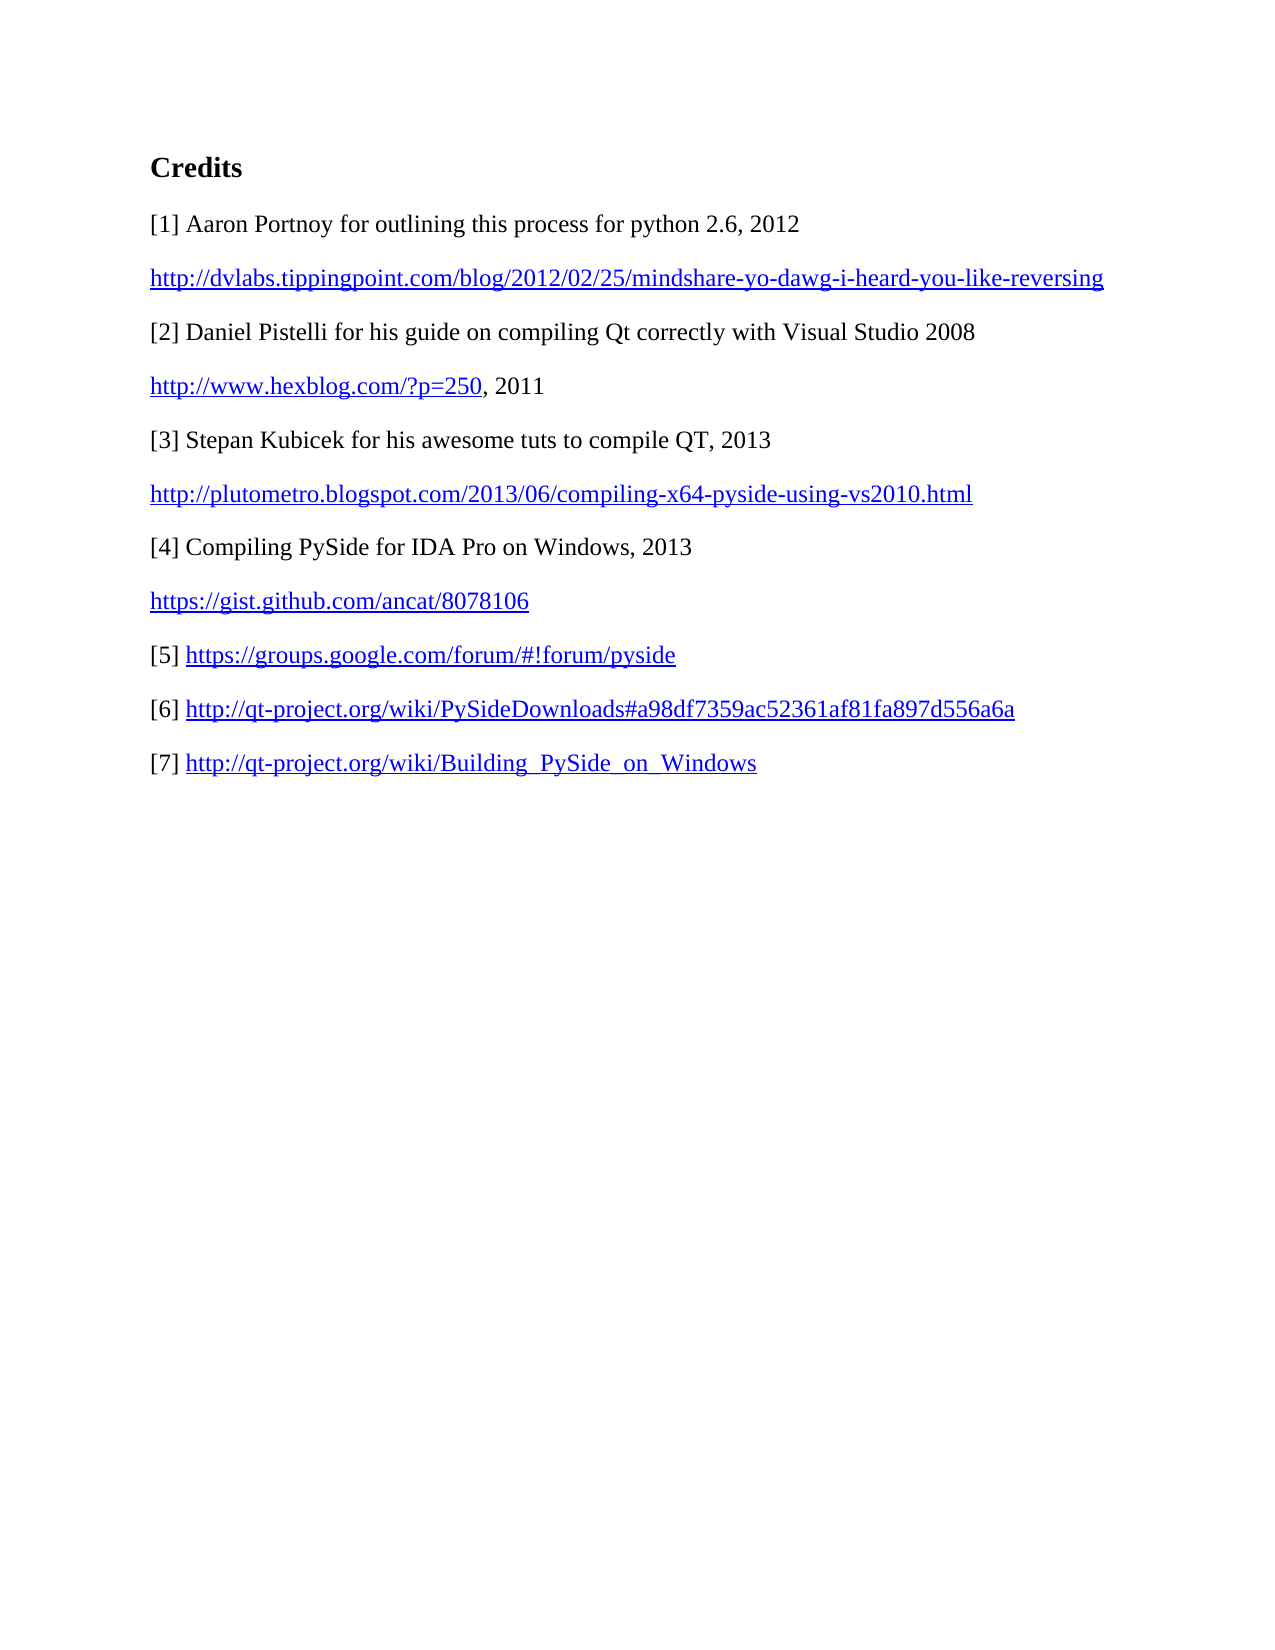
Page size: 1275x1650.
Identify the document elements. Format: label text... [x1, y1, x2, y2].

text [1] Aaron Portnoy for outlining this process for python 2.6, 2012 [150, 209, 1125, 238]
text [5] https://groups.google.com/forum/#!forum/pyside [150, 640, 1125, 669]
text [6] http://qt-project.org/wiki/PySideDownloads#a98df7359ac52361af81fa897d556a6a [150, 694, 1125, 723]
text [3] Stepan Kubicek for his awesome tuts to compile QT, 2013 [150, 425, 1125, 453]
text http://plutometro.blogspot.com/2013/06/compiling-x64-pyside-using-vs2010.html [150, 479, 1125, 507]
text http://dvlabs.tippingpoint.com/blog/2012/02/25/mindshare-yo-dawg-i-heard-you-like-reversing [150, 263, 1125, 292]
text https://gist.github.com/ancat/8078106 [150, 586, 1125, 615]
text [7] http://qt-project.org/wiki/Building_PySide_on_Windows [150, 748, 1125, 777]
text [2] Daniel Pistelli for his guide on compiling Qt correctly with Visual Studio 2008 [150, 317, 1125, 346]
text [4] Compiling PySide for IDA Pro on Windows, 2013 [150, 532, 1125, 561]
text Credits [150, 150, 1125, 183]
text http://www.hexblog.com/?p=250, 2011 [150, 371, 1125, 400]
